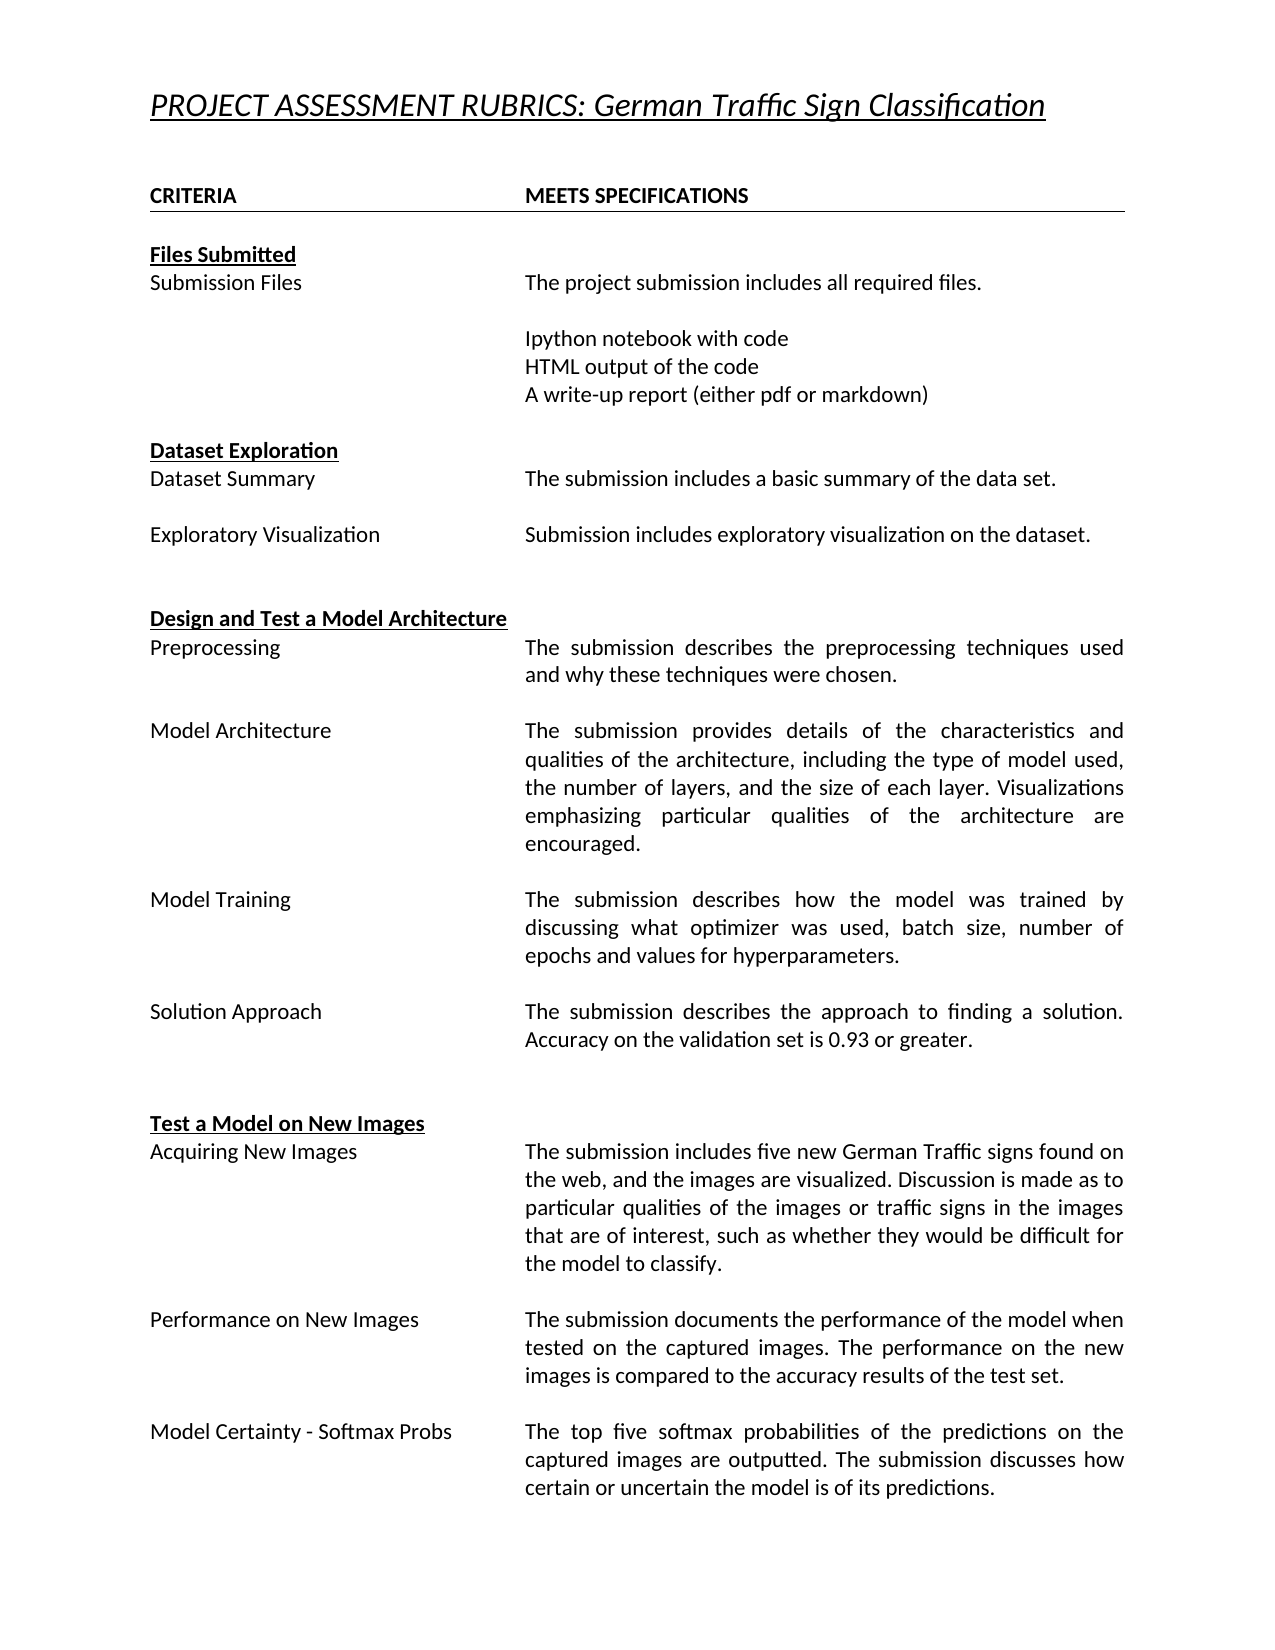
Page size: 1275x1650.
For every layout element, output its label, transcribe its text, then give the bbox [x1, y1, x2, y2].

text Design and Test a Model Architecture [150, 604, 1125, 633]
text Ipython notebook with code [525, 324, 1125, 352]
text A write-up report (either pdf or markdown) [450, 380, 1125, 408]
text Exploratory Visualization Submission includes exploratory visualization on the dataset. [150, 521, 1125, 548]
text Dataset Summary The submission includes a basic summary of the data set. [150, 464, 1125, 492]
text PROJECT ASSESSMENT RUBRICS: German Traffic Sign Classification [150, 84, 1125, 125]
text Test a Model on New Images [150, 1109, 1125, 1137]
text Performance on New Images The submission documents the performance of the model when tested on the captured images. The performance on the new images is compared to the accuracy results of the test set. [150, 1305, 1125, 1389]
text Model Training The submission describes how the model was trained by discussing what optimizer was used, batch size, number of epochs and values for hyperparameters. [150, 885, 1125, 969]
text Preprocessing The submission describes the preprocessing techniques used and why these techniques were chosen. [150, 633, 1125, 689]
text Solution Approach The submission describes the approach to finding a solution. Accuracy on the validation set is 0.93 or greater. [150, 997, 1125, 1053]
text Model Certainty - Softmax Probs The top five softmax probabilities of the predictions on the captured images are outputted. The submission discusses how certain or uncertain the model is of its predictions. [150, 1417, 1125, 1501]
text CRITERIA MEETS SPECIFICATIONS [150, 181, 1125, 211]
text Files Submitted [150, 240, 1125, 268]
text Acquiring New Images The submission includes five new German Traffic signs found on the web, and the images are visualized. Discussion is made as to particular qualities of the images or traffic signs in the images that are of interest, such as whether they would be difficult for the model to classify. [150, 1137, 1125, 1277]
text Submission Files The project submission includes all required files. [150, 268, 1125, 296]
text Dataset Exploration [150, 436, 1125, 464]
text Model Architecture The submission provides details of the characteristics and qualities of the architecture, including the type of model used, the number of layers, and the size of each layer. Visualizations emphasizing particular qualities of the architecture are encouraged. [150, 717, 1125, 857]
text HTML output of the code [525, 352, 1125, 380]
